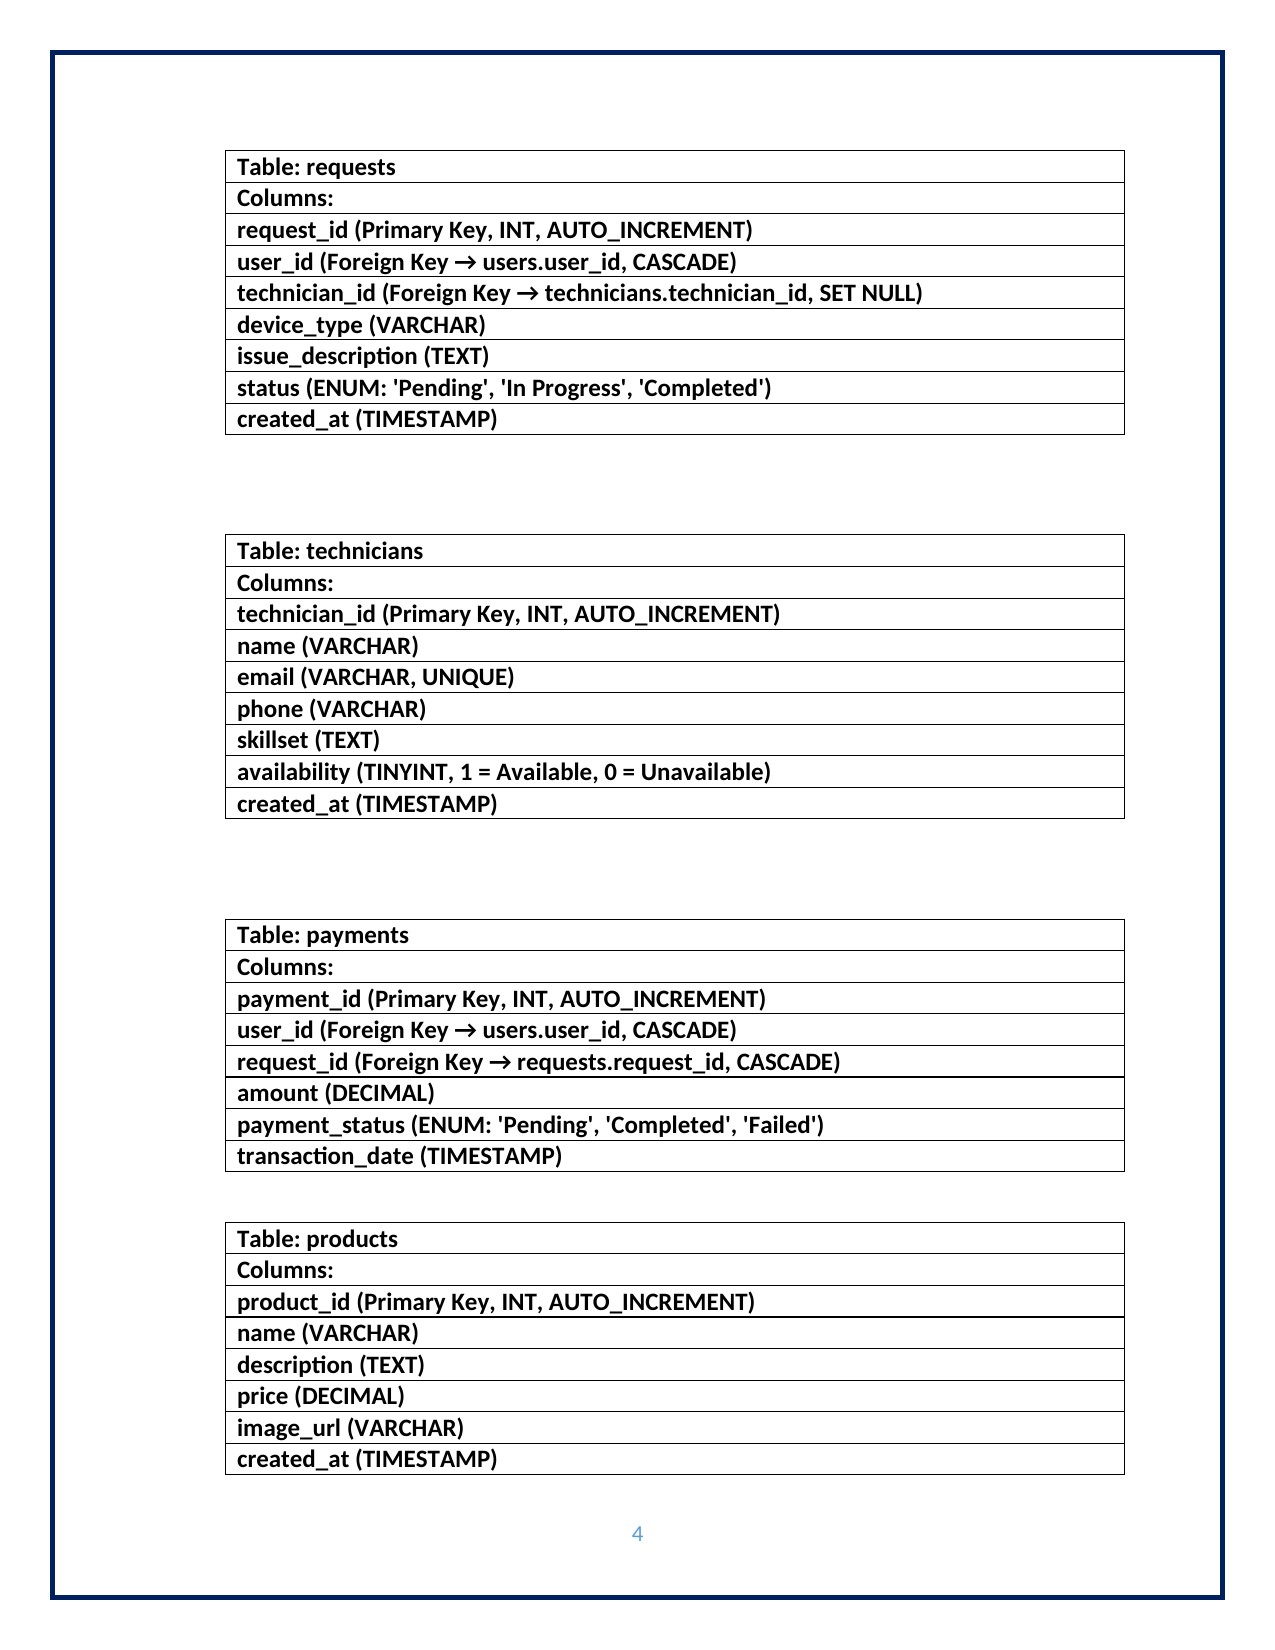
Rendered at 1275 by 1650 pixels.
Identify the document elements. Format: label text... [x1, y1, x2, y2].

table_cell payment_status (ENUM: 'Pending', 'Completed', 'Failed') [226, 1109, 1124, 1139]
table_cell Columns: [226, 951, 1124, 982]
table_cell availability (TINYINT, 1 = Available, 0 = Unavailable) [226, 756, 1124, 787]
table_cell email (VARCHAR, UNIQUE) [226, 662, 1124, 692]
table_cell created_at (TIMESTAMP) [226, 788, 1124, 818]
table_cell image_url (VARCHAR) [226, 1412, 1124, 1443]
table_cell technician_id (Primary Key, INT, AUTO_INCREMENT) [226, 599, 1124, 629]
table_cell Columns: [226, 567, 1124, 597]
table_cell amount (DECIMAL) [226, 1078, 1124, 1108]
table_cell transaction_date (TIMESTAMP) [226, 1141, 1124, 1171]
table_cell payment_id (Primary Key, INT, AUTO_INCREMENT) [226, 983, 1124, 1013]
table_cell request_id (Primary Key, INT, AUTO_INCREMENT) [226, 214, 1124, 245]
table_header Table: products [226, 1223, 1124, 1253]
table_cell Columns: [226, 1254, 1124, 1285]
table_cell status (ENUM: 'Pending', 'In Progress', 'Completed') [226, 372, 1124, 402]
table_cell Columns: [226, 183, 1124, 213]
table_cell name (VARCHAR) [226, 630, 1124, 661]
table_cell name (VARCHAR) [226, 1318, 1124, 1348]
table_cell created_at (TIMESTAMP) [226, 1444, 1124, 1474]
table_cell description (TEXT) [226, 1349, 1124, 1379]
table_cell skillset (TEXT) [226, 725, 1124, 755]
table_header Table: payments [226, 920, 1124, 950]
table_cell product_id (Primary Key, INT, AUTO_INCREMENT) [226, 1286, 1124, 1316]
table_cell user_id (Foreign Key → users.user_id, CASCADE) [226, 1014, 1124, 1045]
table_cell technician_id (Foreign Key → technicians.technician_id, SET NULL) [226, 277, 1124, 308]
table_cell device_type (VARCHAR) [226, 309, 1124, 339]
table_cell price (DECIMAL) [226, 1381, 1124, 1411]
table_cell issue_description (TEXT) [226, 340, 1124, 371]
table_cell user_id (Foreign Key → users.user_id, CASCADE) [226, 246, 1124, 276]
table_cell phone (VARCHAR) [226, 693, 1124, 724]
table_cell created_at (TIMESTAMP) [226, 404, 1124, 434]
table_header Table: technicians [226, 535, 1124, 566]
table_header Table: requests [226, 151, 1124, 182]
table_cell request_id (Foreign Key → requests.request_id, CASCADE) [226, 1046, 1124, 1076]
